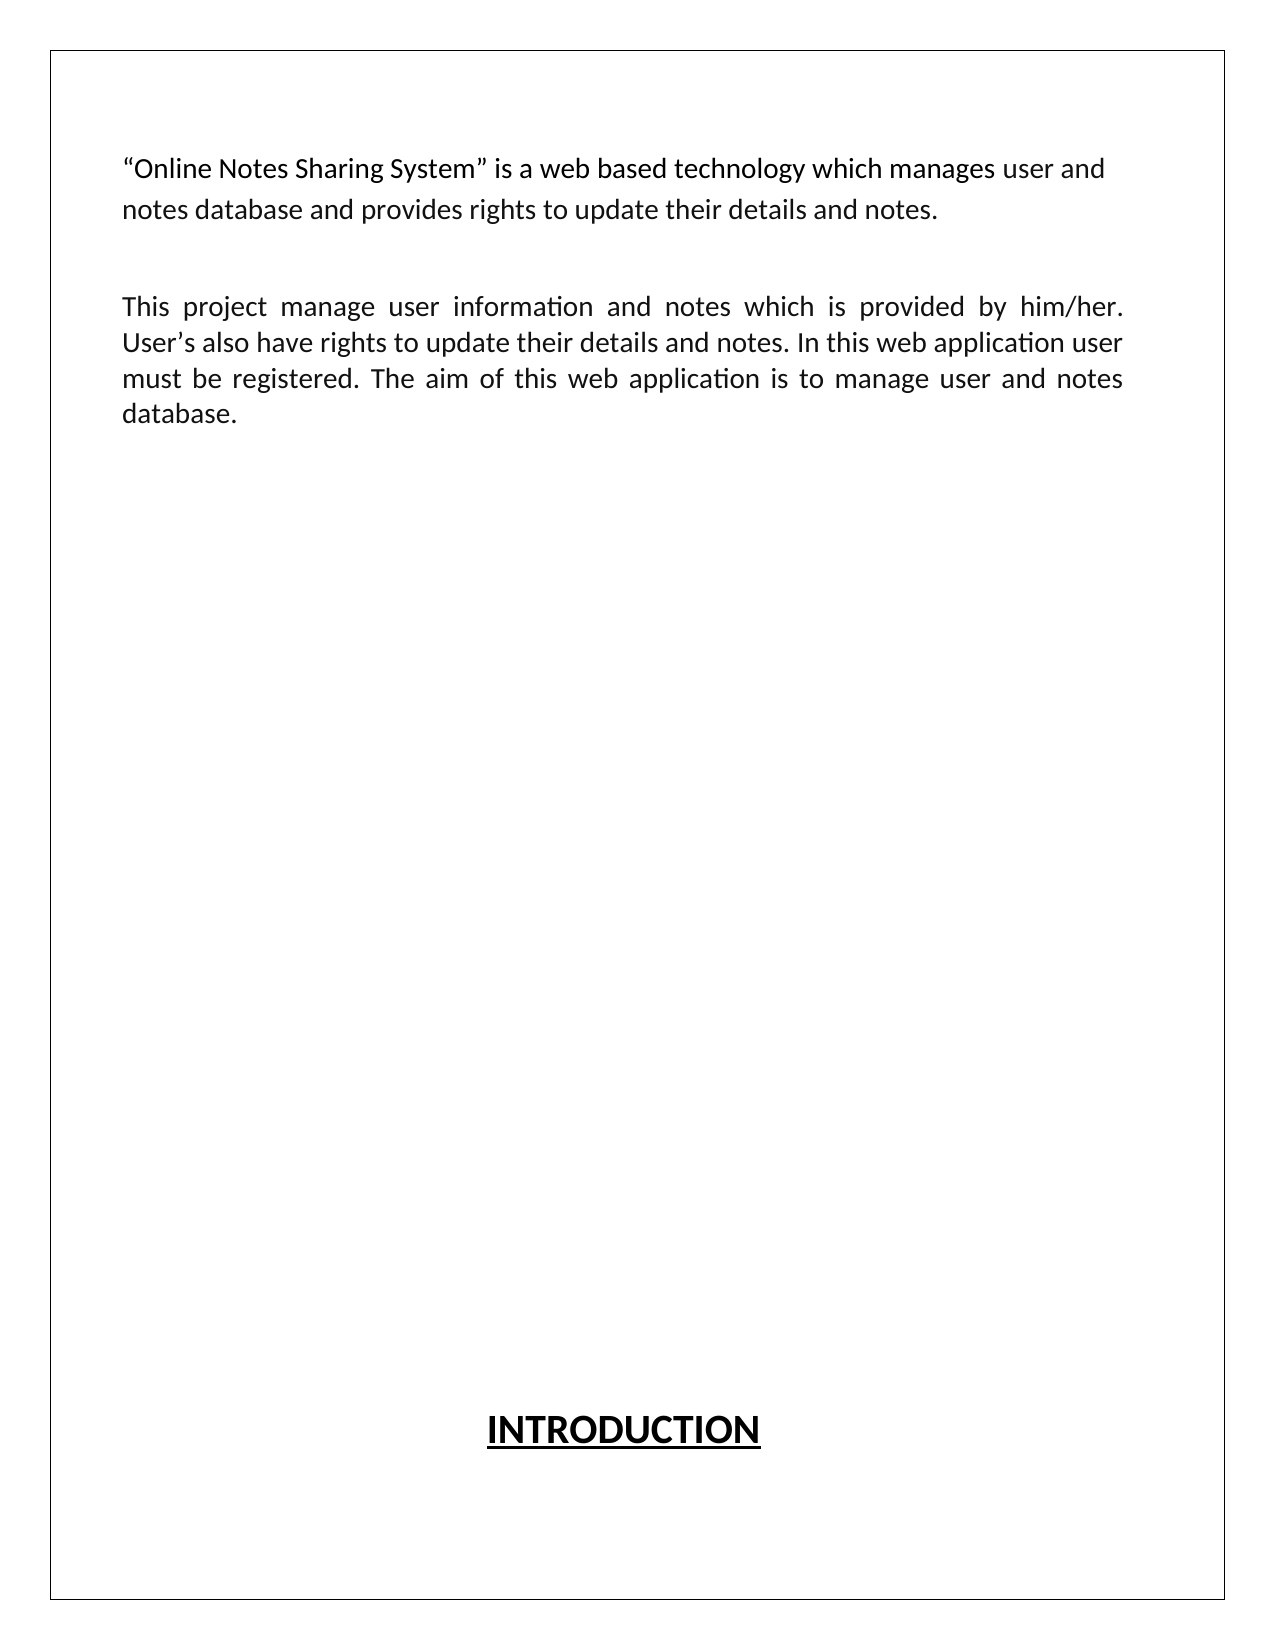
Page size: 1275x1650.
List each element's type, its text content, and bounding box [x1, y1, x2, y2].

text This project manage user information and notes which is provided by him/her. User’s also have rights to update their details and notes. In this web application user must be registered. The aim of this web application is to manage user and notes database. [122, 288, 1125, 431]
text “Online Notes Sharing System” is a web based technology which manages user and notes database and provides rights to update their details and notes. [122, 150, 1125, 227]
text INTRODUCTION [122, 1403, 1125, 1454]
